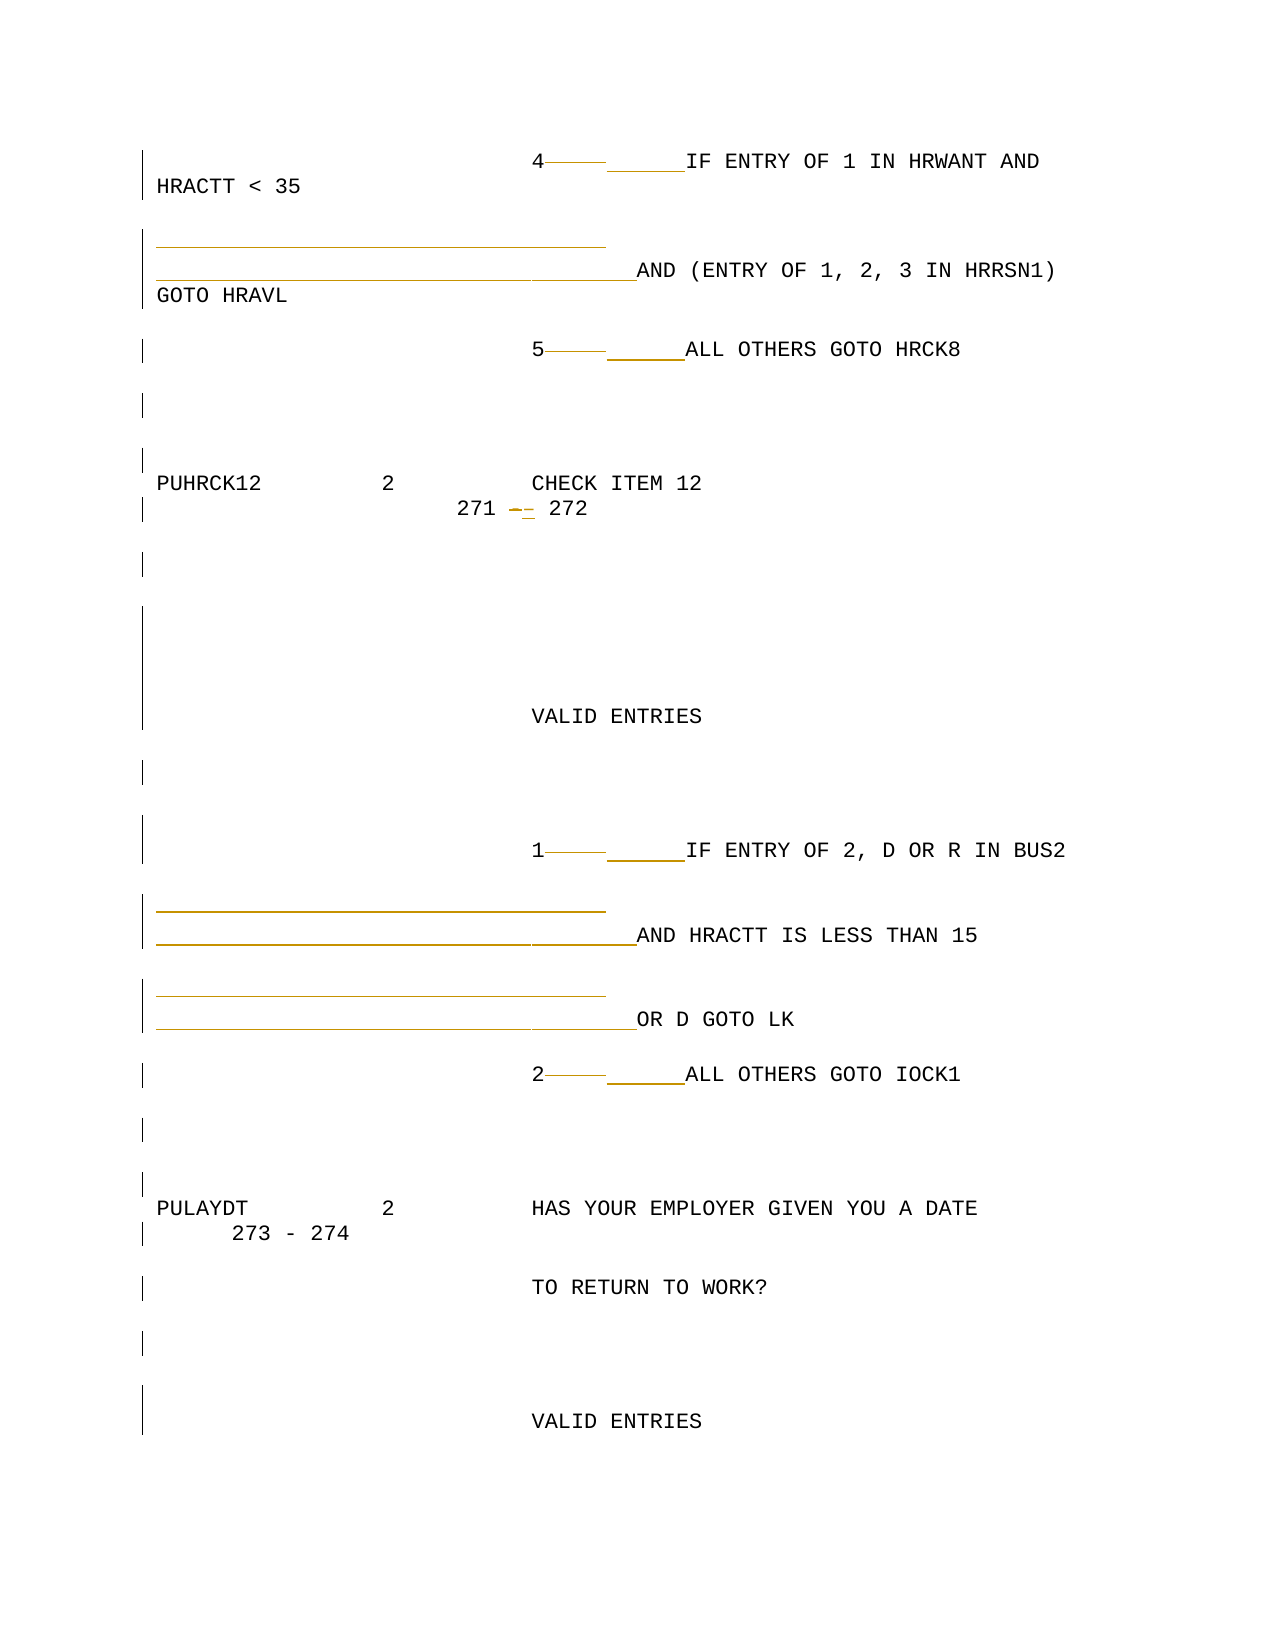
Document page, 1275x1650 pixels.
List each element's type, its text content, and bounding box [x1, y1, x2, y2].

text OR D GOTO LK [156, 1008, 1118, 1063]
text TO RETURN TO WORK? [156, 1276, 1118, 1331]
text 4IF ENTRY OF 1 IN HRWANT AND HRACTT < 35 [156, 150, 1118, 229]
text VALID ENTRIES [156, 1410, 1118, 1465]
text AND (ENTRY OF 1, 2, 3 IN HRRSN1) GOTO HRAVL [156, 259, 1118, 338]
text 1IF ENTRY OF 2, D OR R IN BUS2 [156, 839, 1118, 894]
text 5ALL OTHERS GOTO HRCK8 [156, 338, 1118, 393]
text VALID ENTRIES [156, 706, 1118, 760]
text 2ALL OTHERS GOTO IOCK1 [156, 1063, 1118, 1117]
text PUHRCK12 2 CHECK ITEM 12 271 272 [156, 472, 1118, 552]
text PULAYDT 2 HAS YOUR EMPLOYER GIVEN YOU A DATE 273 - 274 [156, 1197, 1118, 1276]
text AND HRACTT IS LESS THAN 15 [156, 924, 1118, 978]
